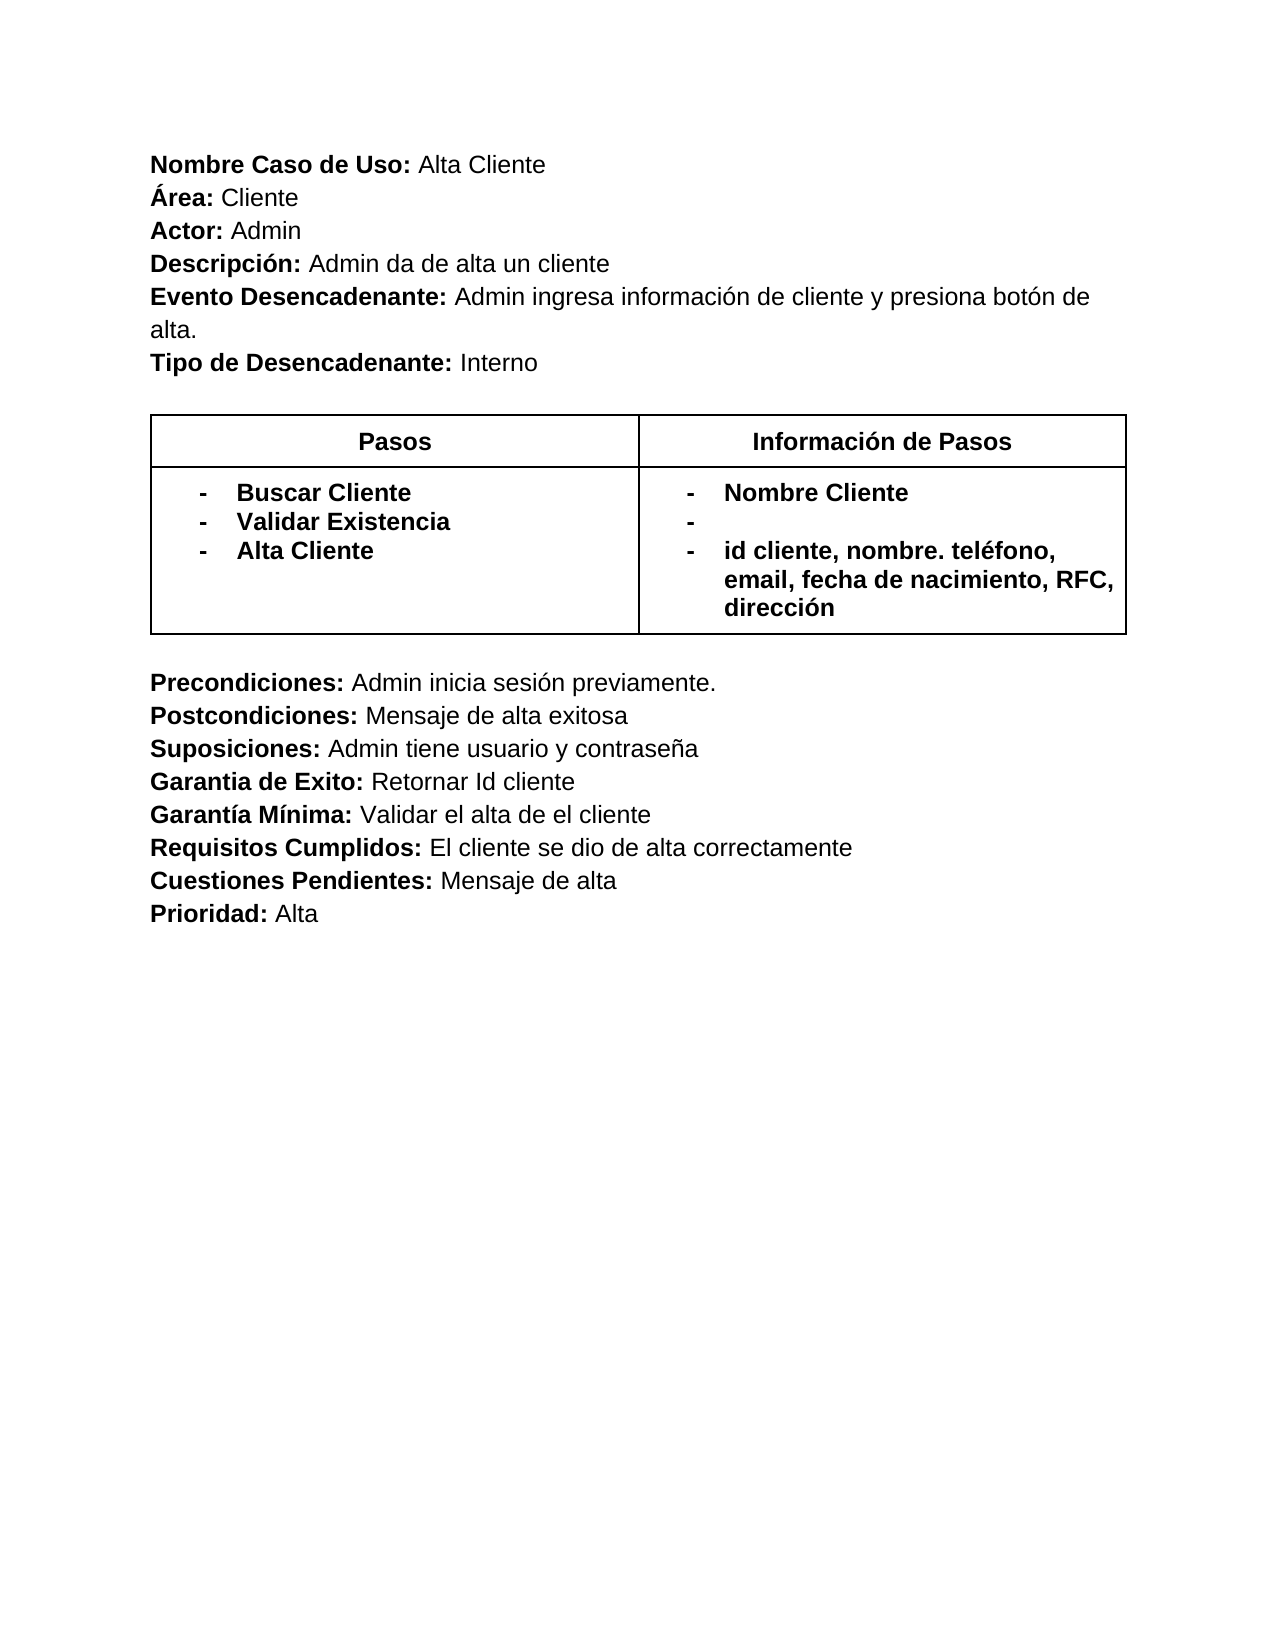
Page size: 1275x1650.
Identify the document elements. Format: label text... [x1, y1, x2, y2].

table_header Pasos [152, 416, 638, 466]
text Postcondiciones: Mensaje de alta exitosa [150, 701, 1125, 729]
text Garantia de Exito: Retornar Id cliente [150, 767, 1125, 795]
text Prioridad: Alta [150, 899, 1125, 927]
text Requisitos Cumplidos: El cliente se dio de alta correctamente [150, 833, 1125, 861]
text Nombre Caso de Uso: Alta Cliente [150, 150, 1125, 179]
text Precondiciones: Admin inicia sesión previamente. [150, 668, 1125, 696]
table_header Información de Pasos [640, 416, 1125, 466]
text Evento Desencadenante: Admin ingresa información de cliente y presiona botón de alta. [150, 282, 1125, 344]
text Actor: Admin [150, 216, 1125, 245]
text Cuestiones Pendientes: Mensaje de alta [150, 866, 1125, 894]
text Suposiciones: Admin tiene usuario y contraseña [150, 734, 1125, 762]
table_cell Nombre Cliente id cliente, nombre. teléfono, email, fecha de nacimiento, RFC, dirección [640, 468, 1125, 632]
table_cell Buscar Cliente Validar Existencia Alta Cliente [152, 468, 638, 632]
text Garantía Mínima: Validar el alta de el cliente [150, 800, 1125, 828]
text Descripción: Admin da de alta un cliente [150, 249, 1125, 278]
text Área: Cliente [150, 183, 1125, 212]
text Tipo de Desencadenante: Interno [150, 348, 1125, 377]
